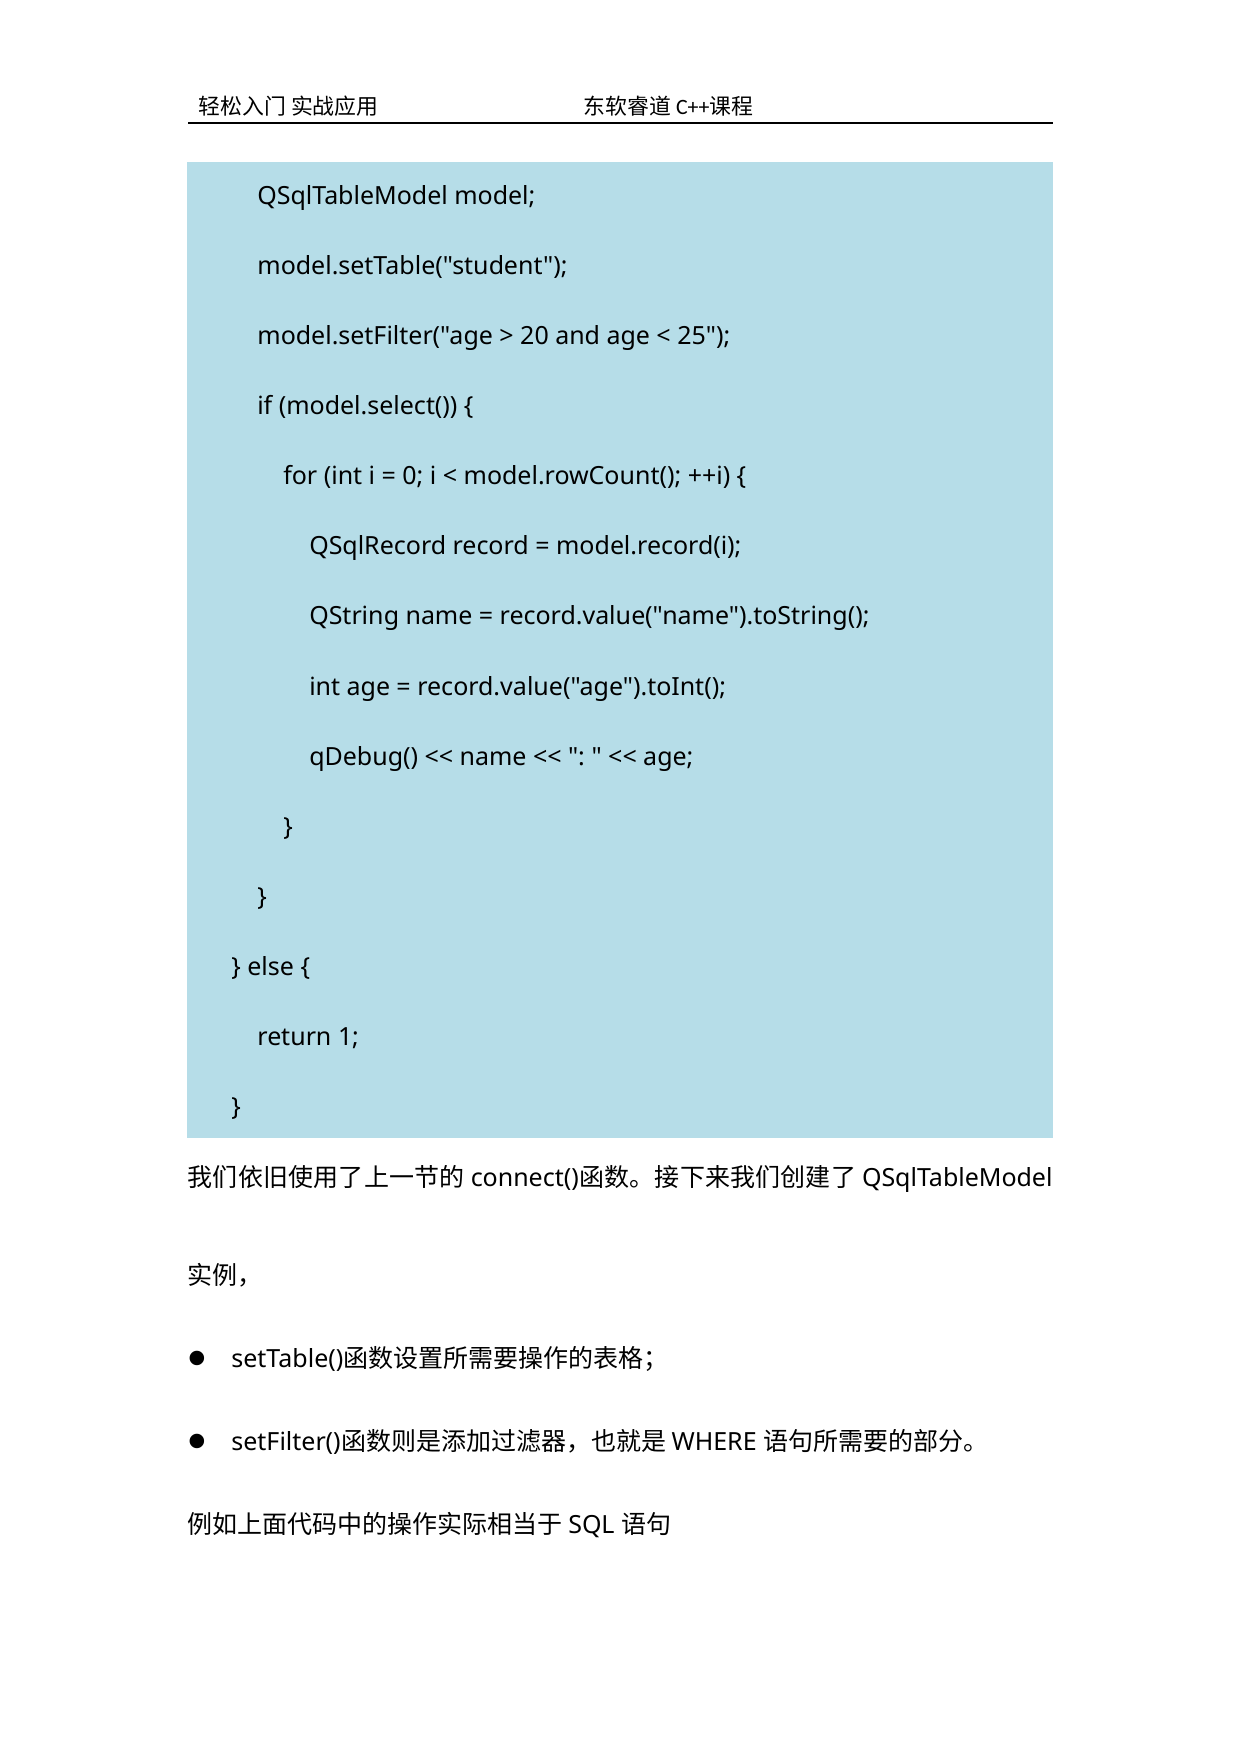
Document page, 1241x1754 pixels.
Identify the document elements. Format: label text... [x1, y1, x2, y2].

text model.setTable("student"); [187, 232, 1053, 297]
text return 1; [187, 1003, 1053, 1068]
text 我们依旧使用了上一节的connect()函数。接下来我们创建了QSqlTableModel实例， [187, 1143, 1053, 1306]
text for (int i = 0; i < model.rowCount(); ++i) { [187, 442, 1053, 507]
text QSqlTableModel model; [187, 162, 1053, 227]
text 例如上面代码中的操作实际相当于 SQL 语句 [187, 1490, 1053, 1555]
text QSqlRecord record = model.record(i); [187, 512, 1053, 577]
text model.setFilter("age > 20 and age < 25"); [187, 302, 1053, 367]
text int age = record.value("age").toInt(); [187, 653, 1053, 718]
text } else { [187, 933, 1053, 998]
text } [187, 1073, 1053, 1138]
text } [187, 863, 1053, 928]
text if (model.select()) { [187, 372, 1053, 437]
text } [187, 793, 1053, 858]
text qDebug() << name << ": " << age; [187, 723, 1053, 788]
list setFilter()函数则是添加过滤器，也就是 WHERE 语句所需要的部分。 [187, 1407, 1053, 1472]
list setTable()函数设置所需要操作的表格； [187, 1324, 1053, 1389]
text QString name = record.value("name").toString(); [187, 583, 1053, 648]
